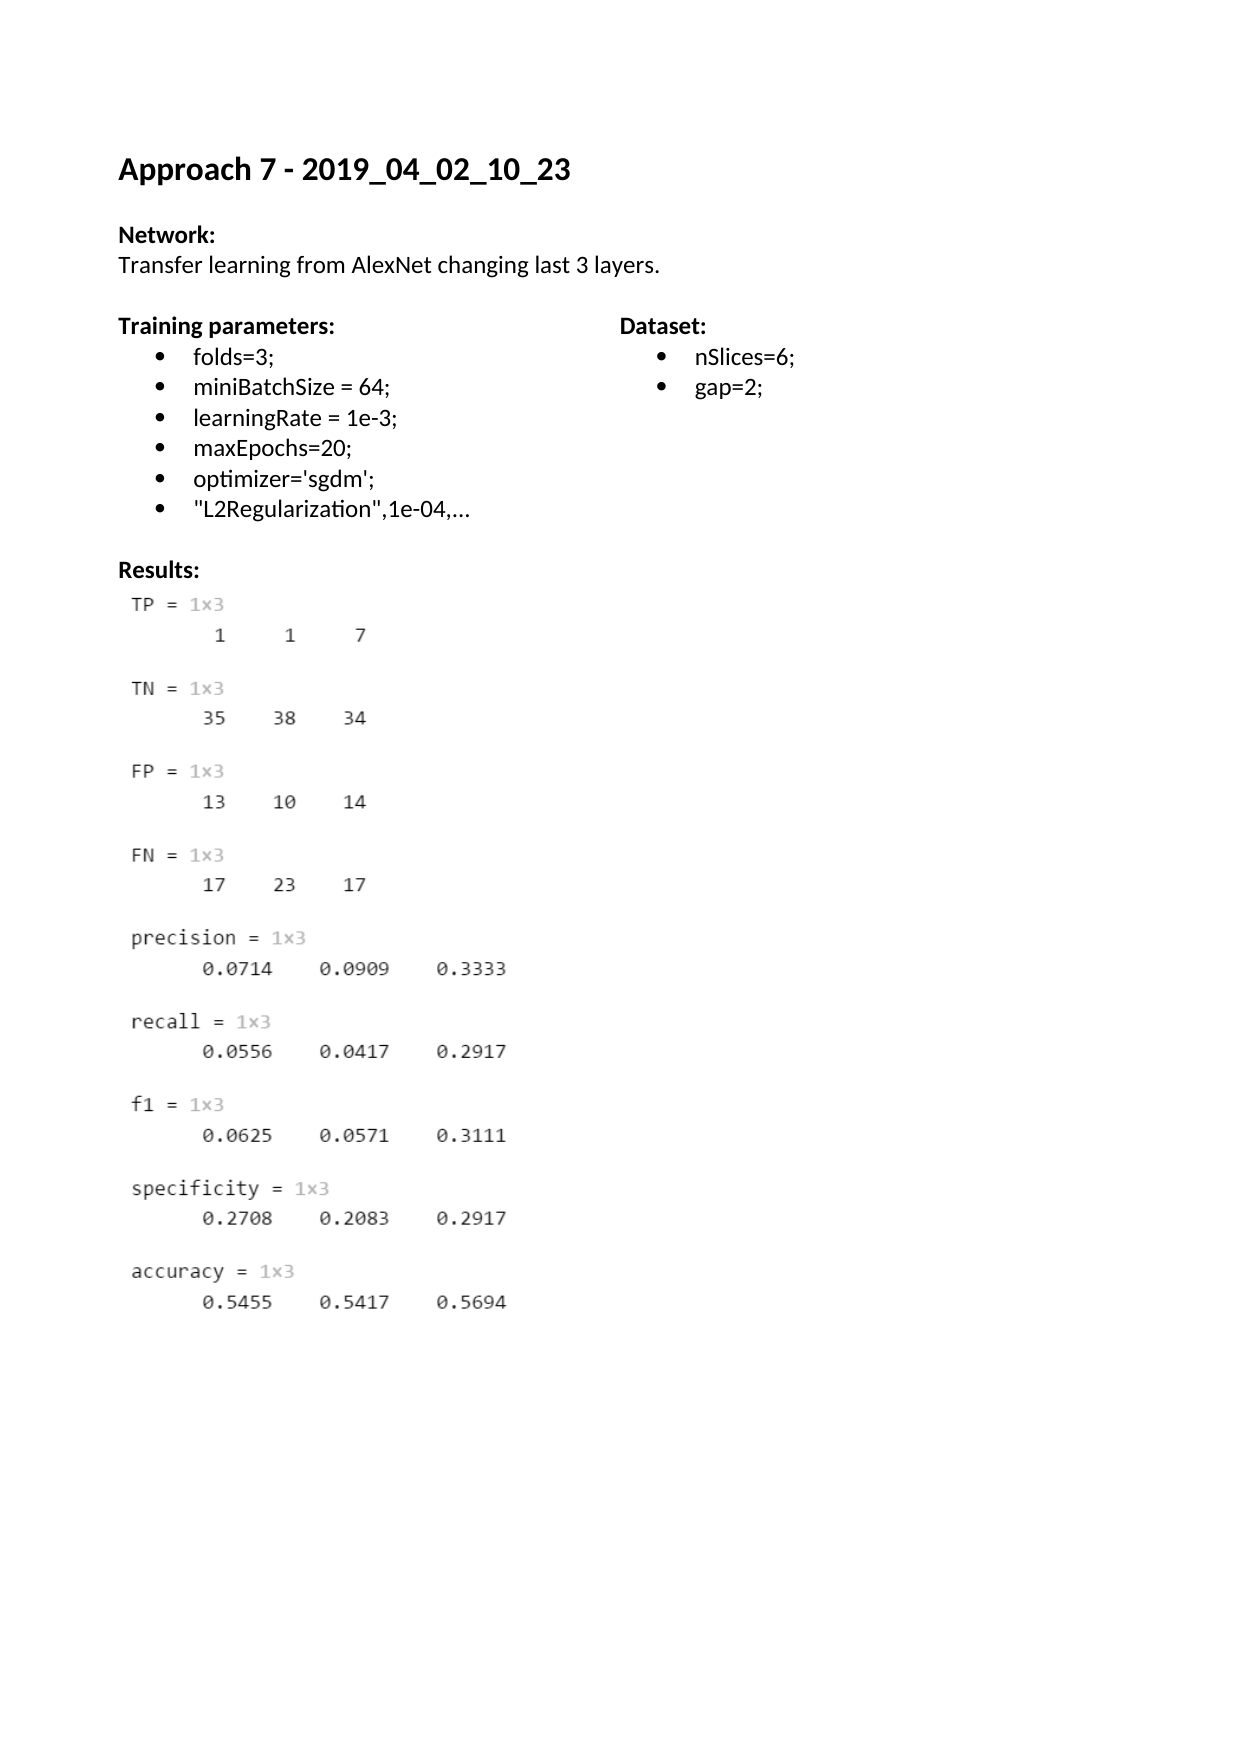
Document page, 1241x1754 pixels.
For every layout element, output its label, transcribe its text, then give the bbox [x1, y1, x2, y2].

text Results: [118, 554, 1122, 585]
text Network: [118, 219, 1122, 249]
text Approach 7 - 2019_04_02_10_23 [118, 148, 1122, 188]
table_header Dataset: nSlices=6; gap=2; [620, 310, 1121, 524]
table_header Training parameters: folds=3; miniBatchSize = 64; learningRate = 1e-3; maxEpochs=20; optimizer='sgdm'; "L2Regularization",1e-04,... [118, 310, 619, 524]
picture [118, 585, 514, 1317]
text Transfer learning from AlexNet changing last 3 layers. [118, 249, 1122, 280]
